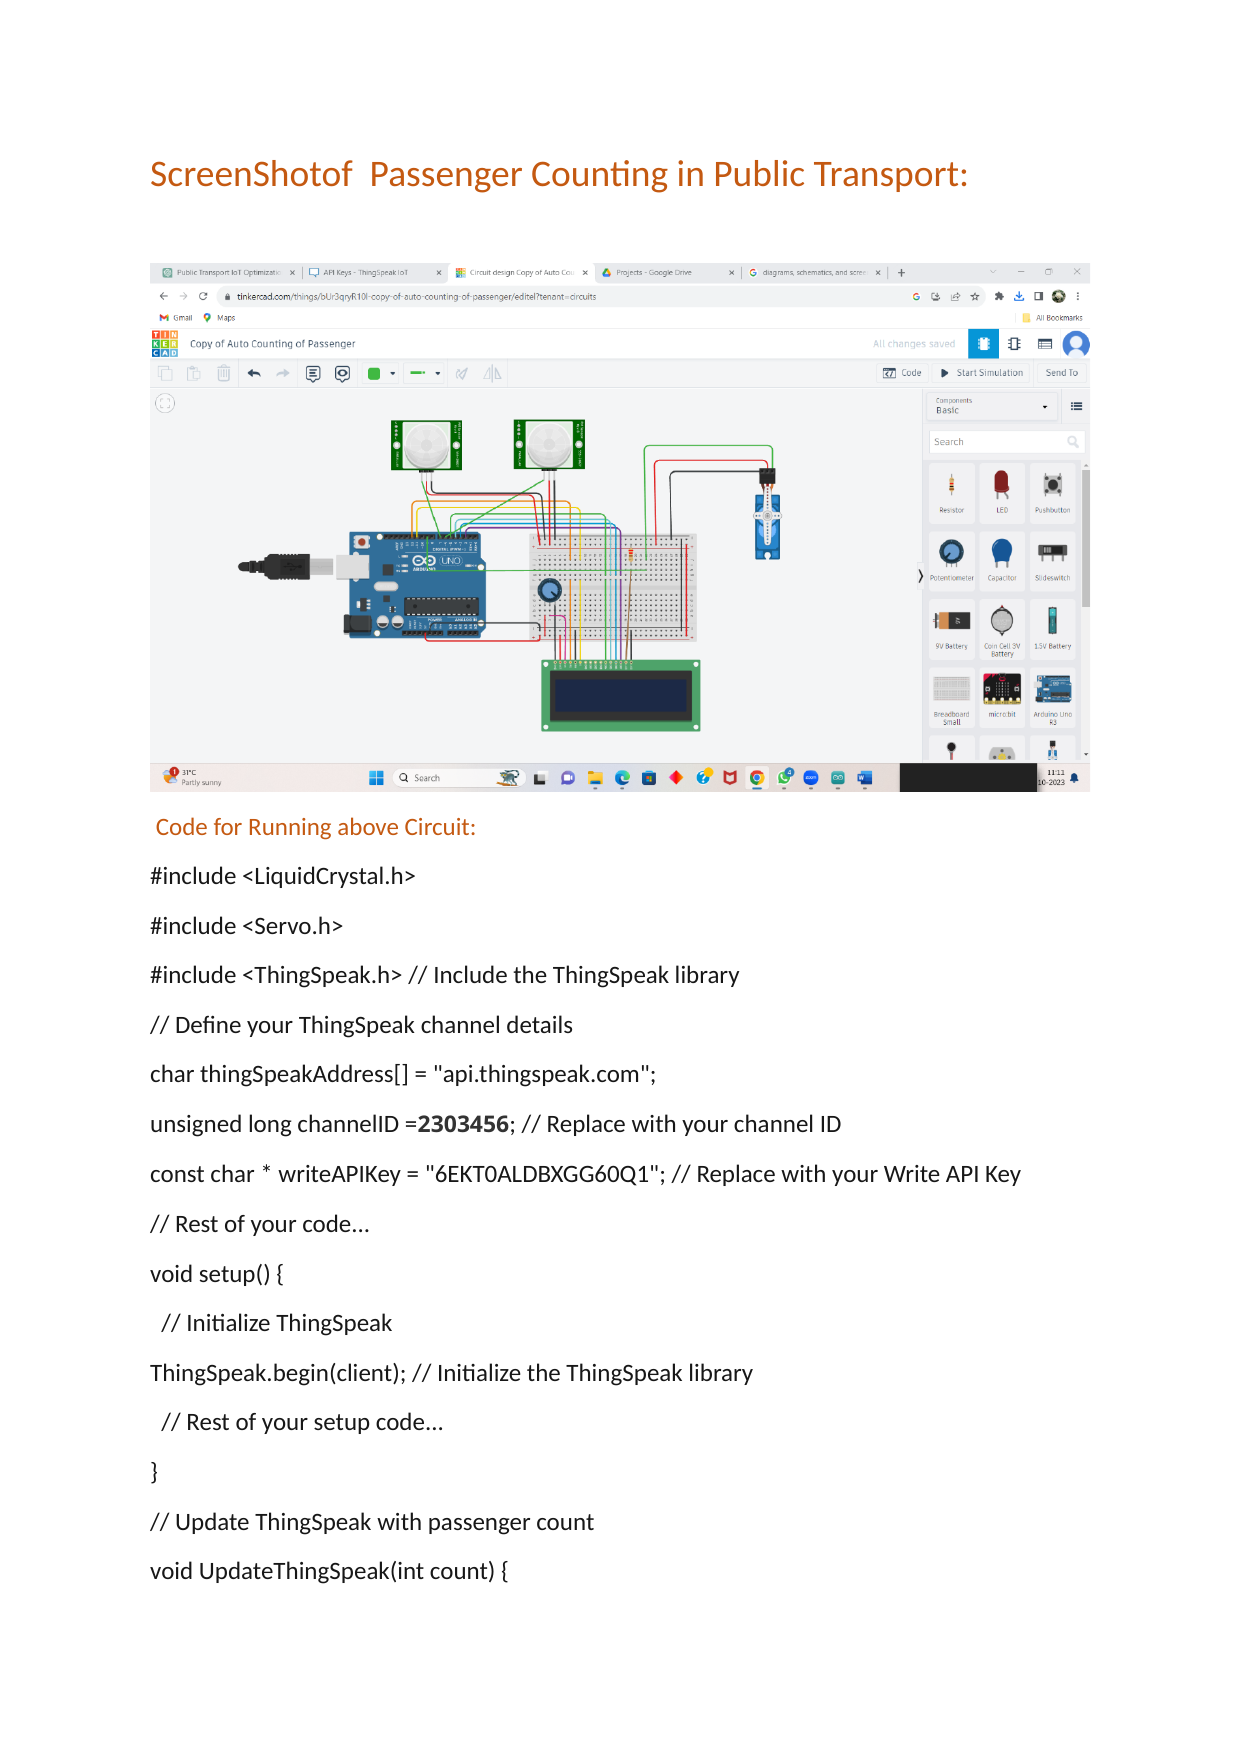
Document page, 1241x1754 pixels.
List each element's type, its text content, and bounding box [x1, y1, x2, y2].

text unsigned long channelID =2303456; // Replace with your channel ID [150, 1108, 418, 1139]
text // Define your ThingSpeak channel details [150, 1009, 1090, 1039]
text ScreenShotof Passenger Counting in Public Transport: [150, 150, 1090, 196]
text // Initialize ThingSpeak [150, 1307, 1090, 1338]
text void UpdateThingSpeak(int count) { [150, 1555, 1090, 1586]
text void setup() { [150, 1258, 1090, 1288]
text // Rest of your setup code... [150, 1407, 1090, 1437]
text unsigned long channelID =2303456; // Replace with your channel ID [509, 1108, 1090, 1139]
text // Update ThingSpeak with passenger count [150, 1506, 1090, 1536]
text // Rest of your code... [150, 1208, 1090, 1239]
text Code for Running above Circuit: [150, 811, 1090, 841]
text const char * writeAPIKey = "6EKT0ALDBXGG60Q1"; // Replace with your Write API Key [150, 1159, 1090, 1189]
picture [150, 263, 1091, 792]
text #include <LiquidCrystal.h> [150, 860, 1090, 891]
text #include <Servo.h> [150, 910, 1090, 940]
text ThingSpeak.begin(client); // Initialize the ThingSpeak library [150, 1357, 1090, 1387]
text #include <ThingSpeak.h> // Include the ThingSpeak library [150, 959, 1090, 990]
text } [150, 1456, 1090, 1487]
text char thingSpeakAddress[] = "api.thingspeak.com"; [150, 1059, 1090, 1089]
